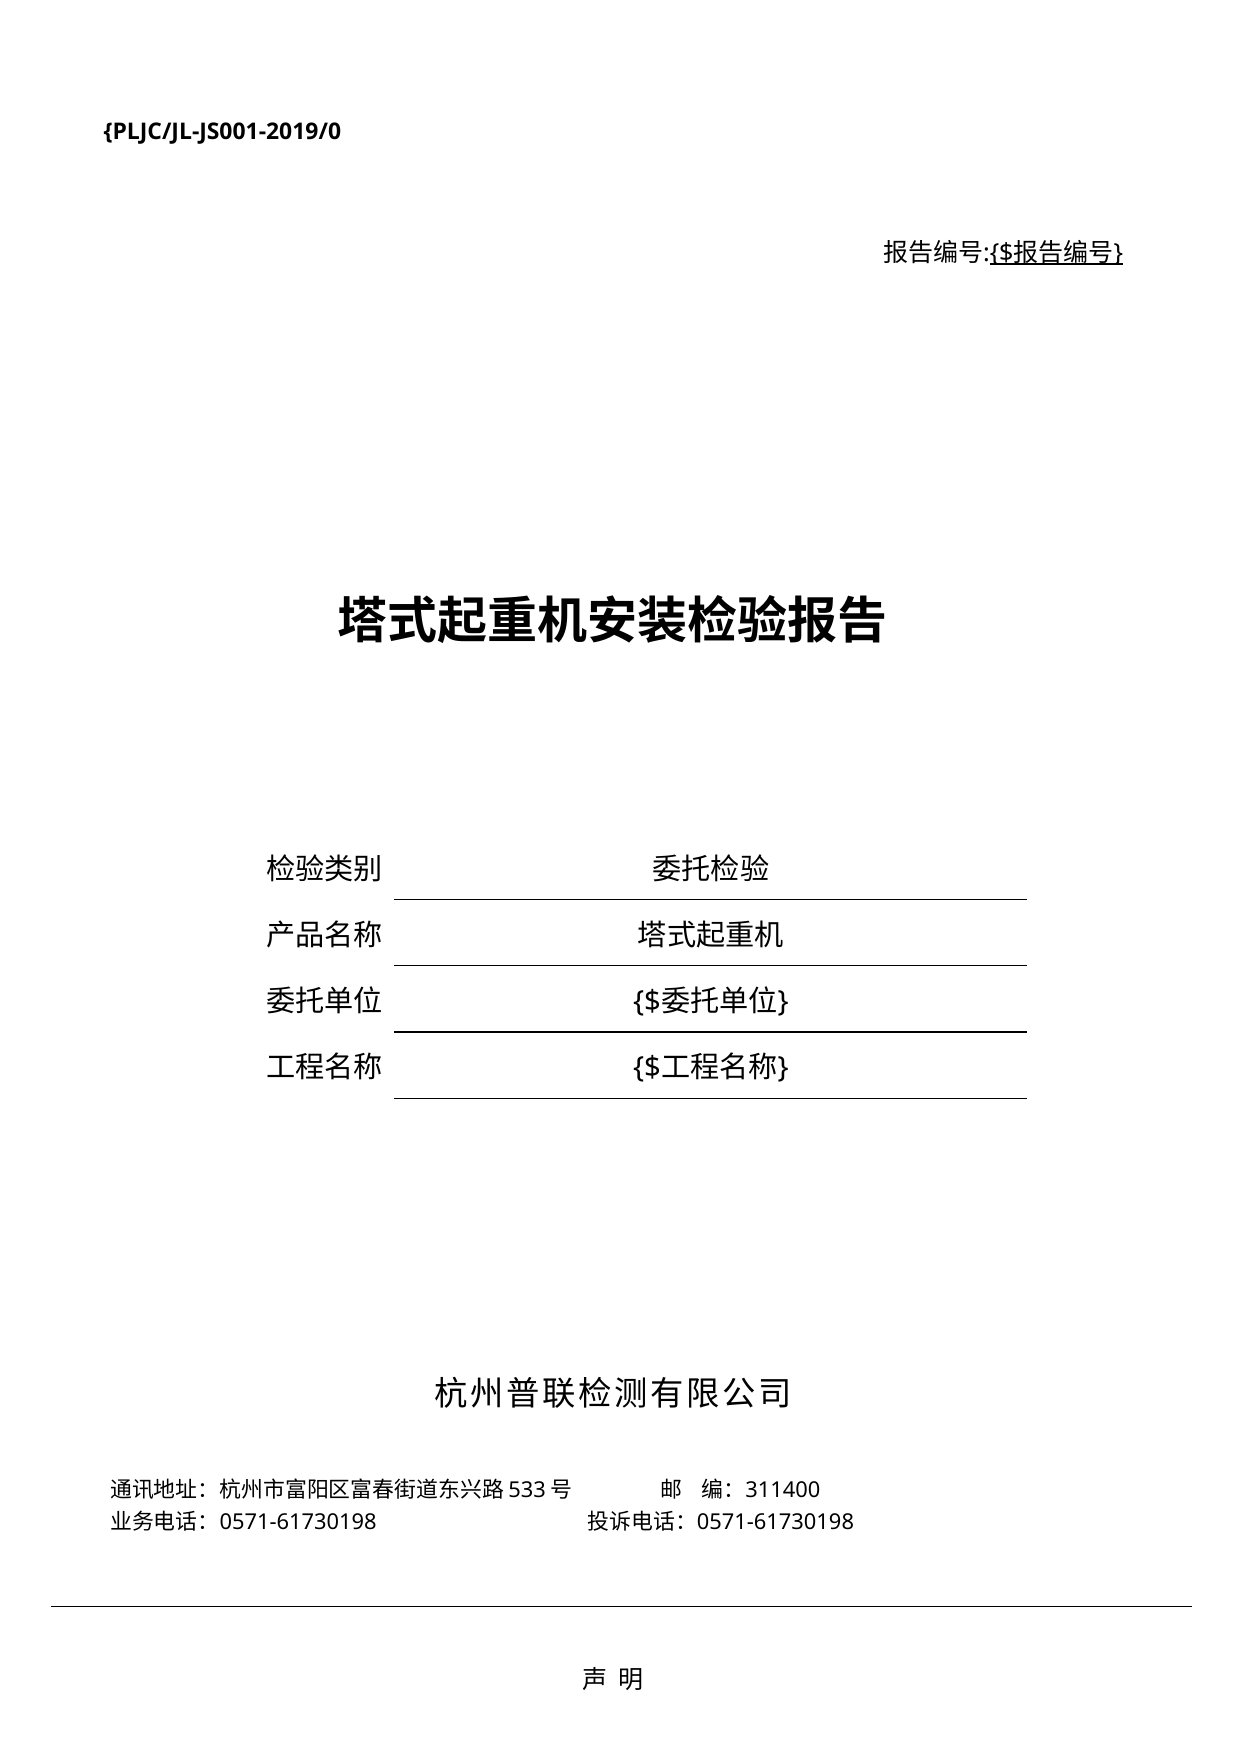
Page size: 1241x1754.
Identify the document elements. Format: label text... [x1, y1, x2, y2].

table_header 委托检验 [394, 834, 1027, 899]
table_cell 塔式起重机 [394, 900, 1027, 965]
table_header {PLJC/JL-JS001-2019/0 [103, 114, 738, 283]
table_cell {$委托单位} [394, 966, 1027, 1031]
table_cell 委托单位 [198, 965, 394, 1031]
table_header 检验类别 [198, 834, 394, 899]
table_cell {$工程名称} [394, 1033, 1027, 1097]
table_header 报告编号:{$报告编号} [738, 114, 1123, 283]
text 声 明 [103, 1660, 1122, 1696]
text 杭州普联检测有限公司 [103, 1358, 1122, 1423]
title 塔式起重机安装检验报告 [103, 568, 1122, 666]
table_cell 工程名称 [198, 1031, 394, 1097]
table_cell 产品名称 [198, 899, 394, 965]
